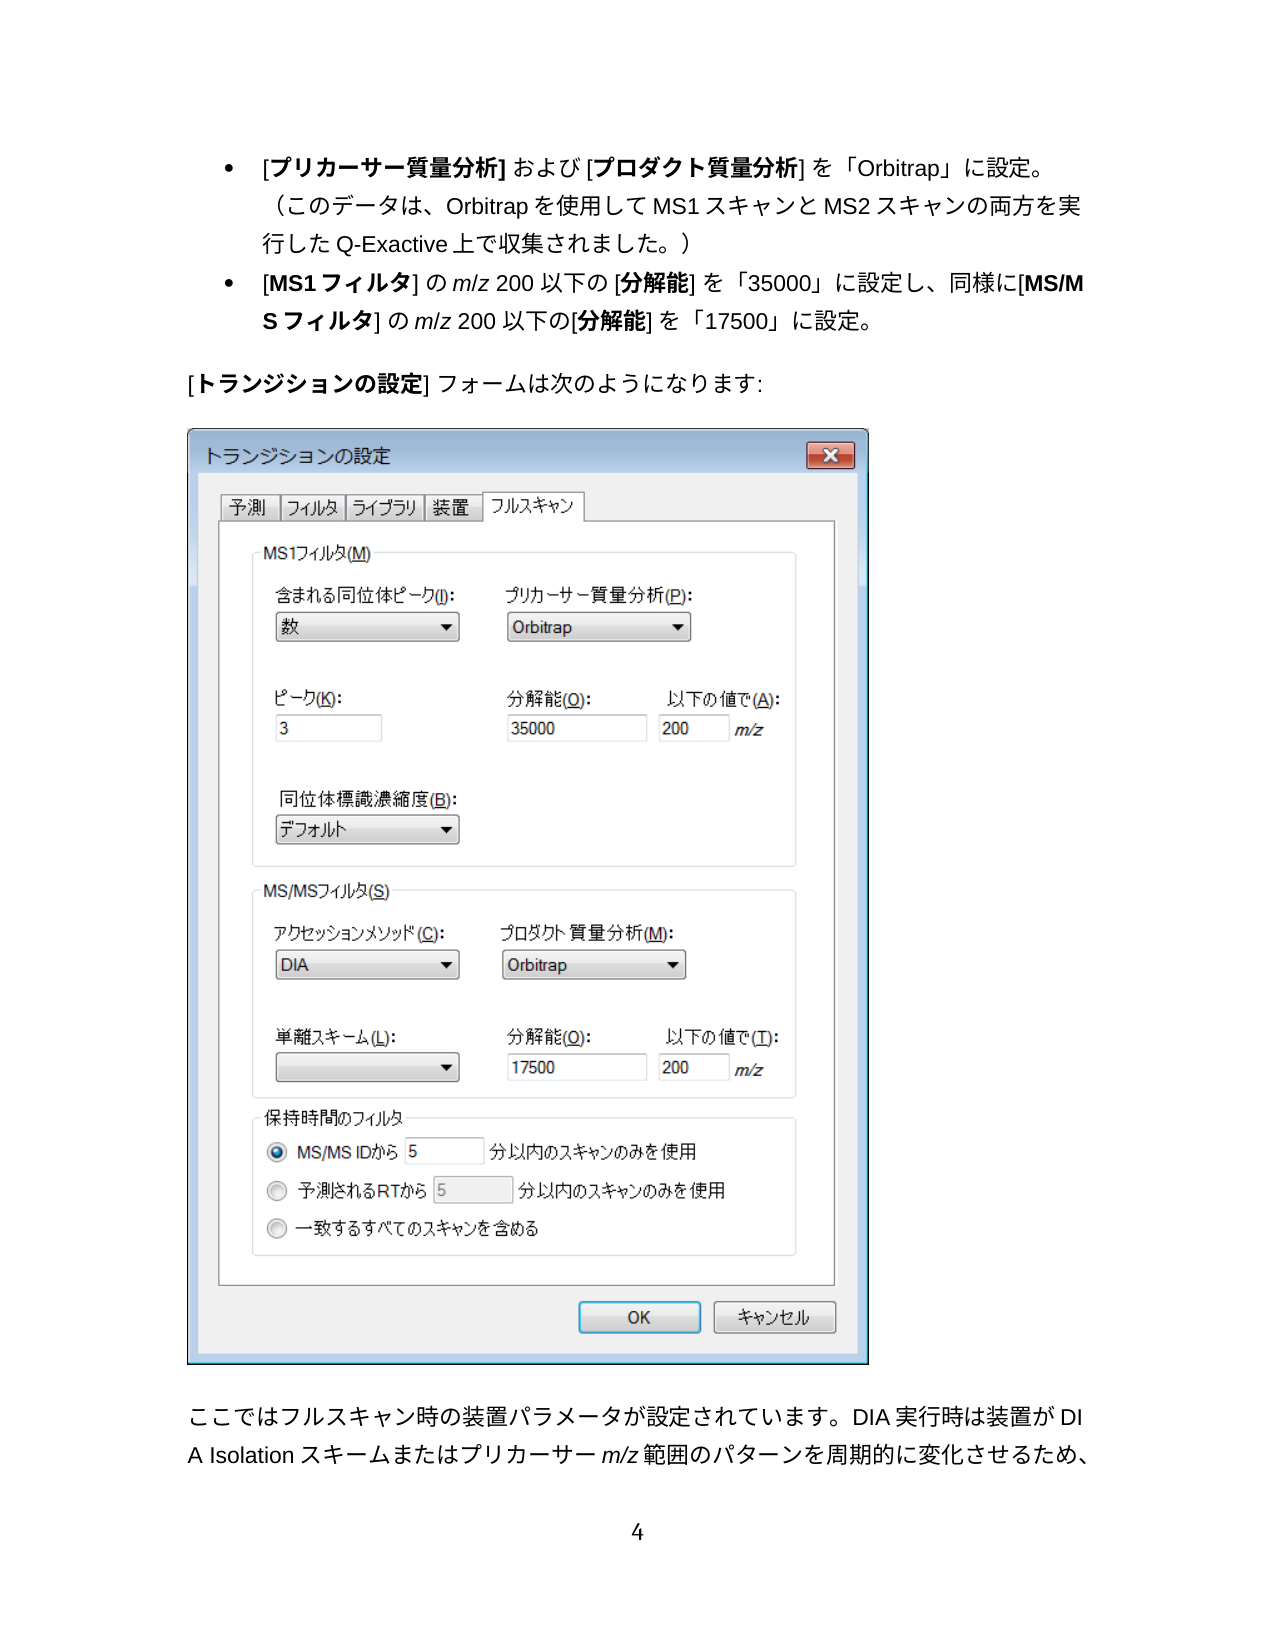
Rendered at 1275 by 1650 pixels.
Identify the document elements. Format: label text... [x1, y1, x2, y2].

picture [187, 428, 869, 1365]
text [187, 1399, 1087, 1471]
list [プリカーサー質量分析] および [プロダクト質量分析] を「Orbitrap」に設定。（このデータは、Orbitrapを使用してMS1スキャンとMS2スキャンの両方を実行したQ-Exactive上で収集されました。） [225, 150, 1087, 259]
list [MS1フィルタ] のm/z 200 以下の [分解能] を「35000」に設定し、同様に[MS/MSフィルタ] のm/z 200 以下の[分解能] を「17500」に設定。 [225, 264, 1087, 336]
text [トランジションの設定] フォームは次のようになります: [187, 366, 1087, 399]
